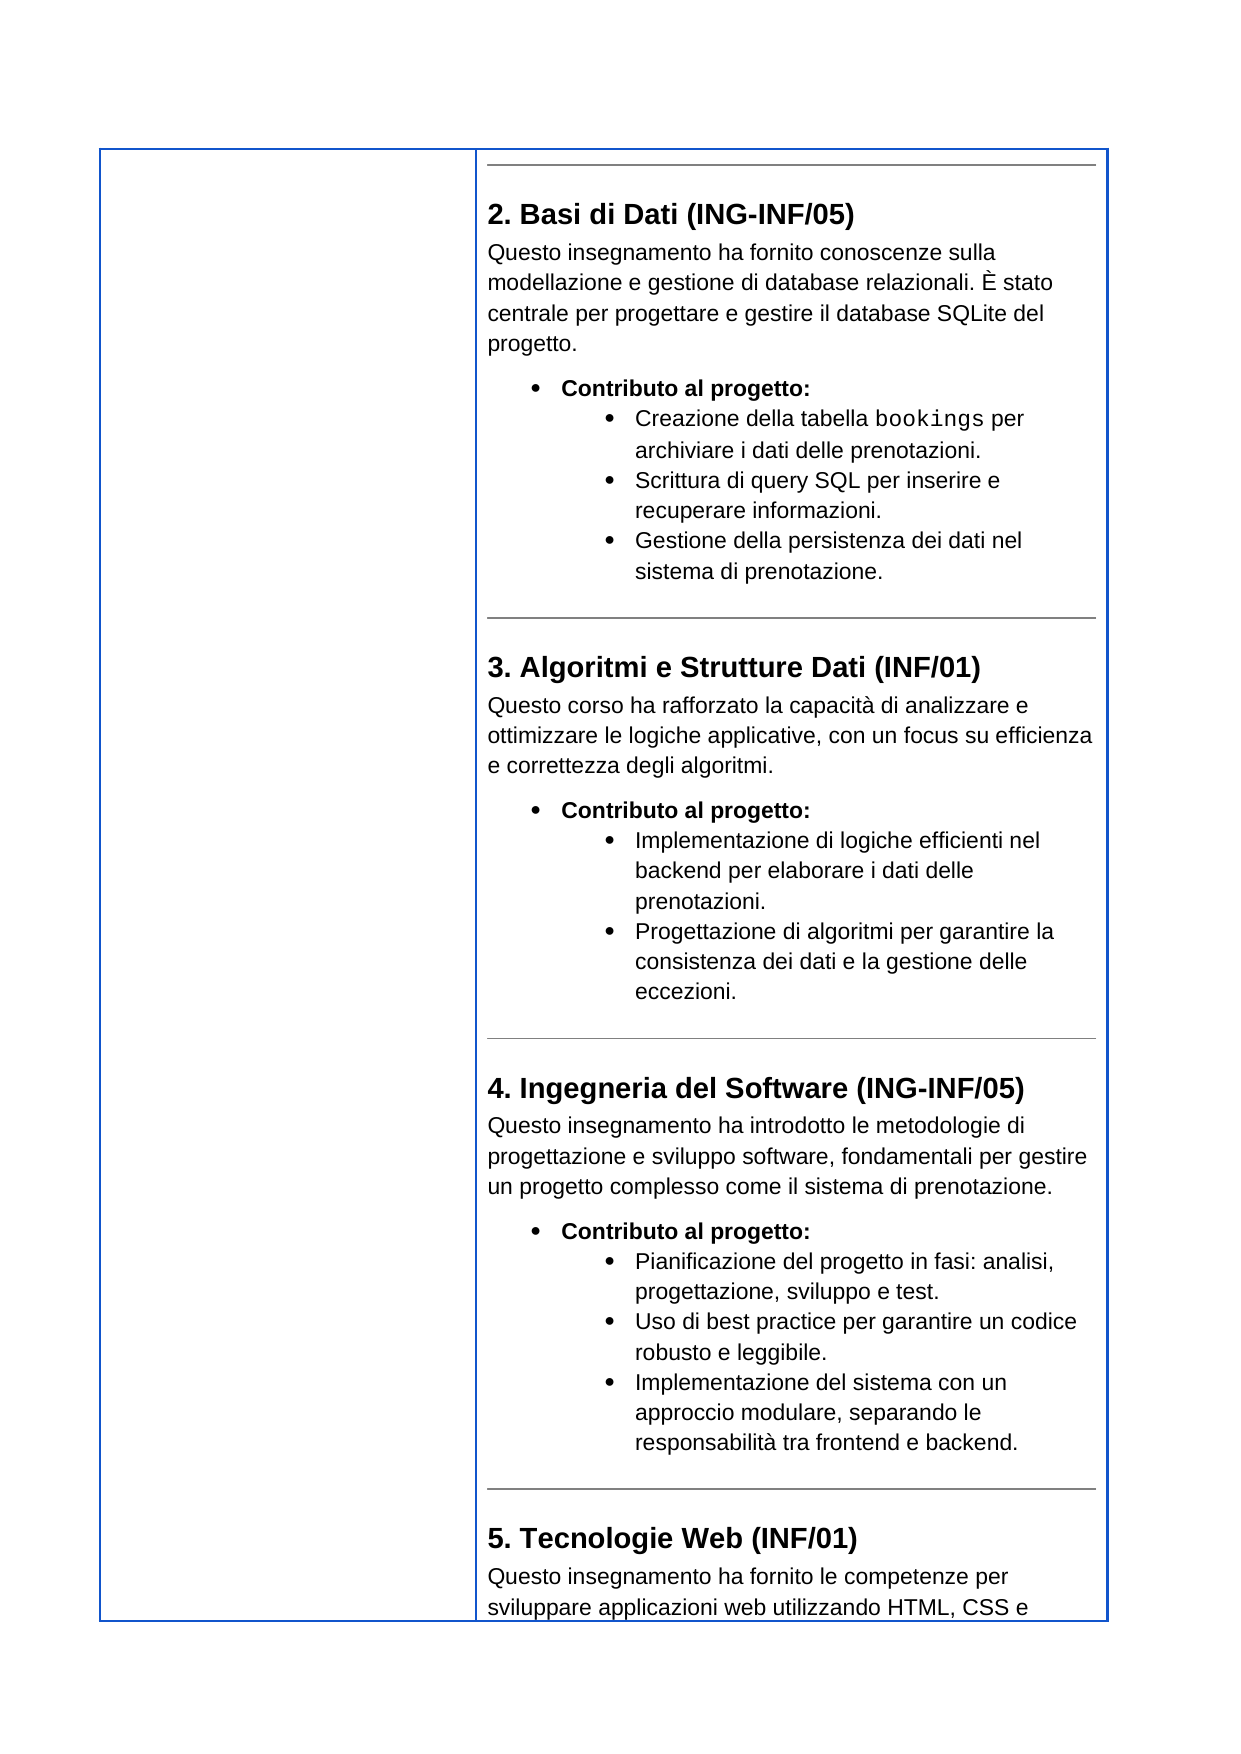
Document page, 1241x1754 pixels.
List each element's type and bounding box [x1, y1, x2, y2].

table_cell [477, 150, 1106, 1620]
table_cell [101, 150, 475, 1620]
